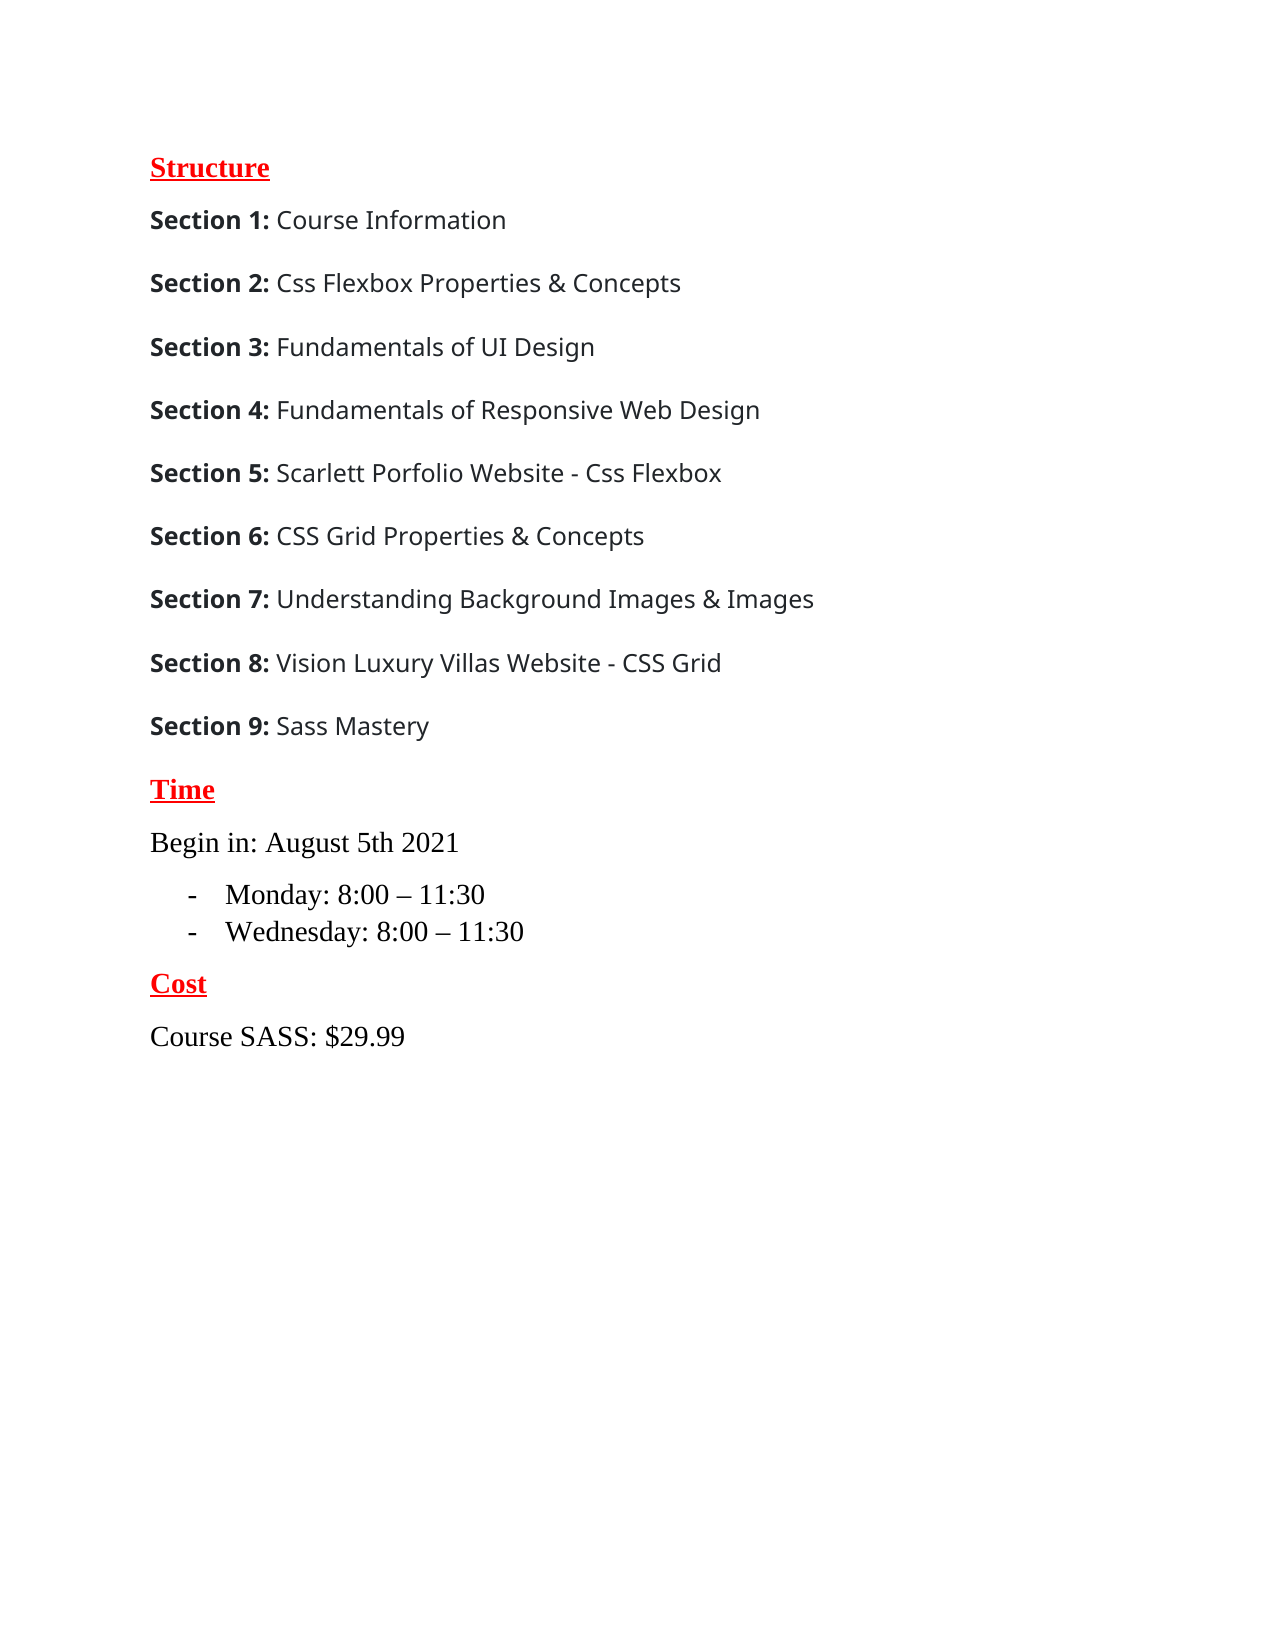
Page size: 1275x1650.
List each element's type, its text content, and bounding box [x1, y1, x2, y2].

text Section 5: Scarlett Porfolio Website - Css Flexbox [150, 456, 1125, 490]
list Monday: 8:00 – 11:30 [187, 877, 1125, 911]
text Section 9: Sass Mastery [150, 709, 1125, 743]
list Wednesday: 8:00 – 11:30 [187, 914, 1125, 947]
text Course SASS: $29.99 [150, 1019, 1125, 1053]
text Section 4: Fundamentals of Responsive Web Design [150, 392, 1125, 427]
text Section 1: Course Information [150, 203, 1125, 237]
text Cost [150, 966, 1125, 1000]
text Structure [150, 150, 1125, 183]
text Section 3: Fundamentals of UI Design [150, 329, 1125, 363]
text Time [150, 772, 1125, 805]
text Section 7: Understanding Background Images & Images [150, 582, 1125, 616]
text Section 6: CSS Grid Properties & Concepts [150, 519, 1125, 553]
text Begin in: August 5th 2021 [150, 825, 1125, 858]
text Section 2: Css Flexbox Properties & Concepts [150, 266, 1125, 300]
text Section 8: Vision Luxury Villas Website - CSS Grid [150, 645, 1125, 679]
